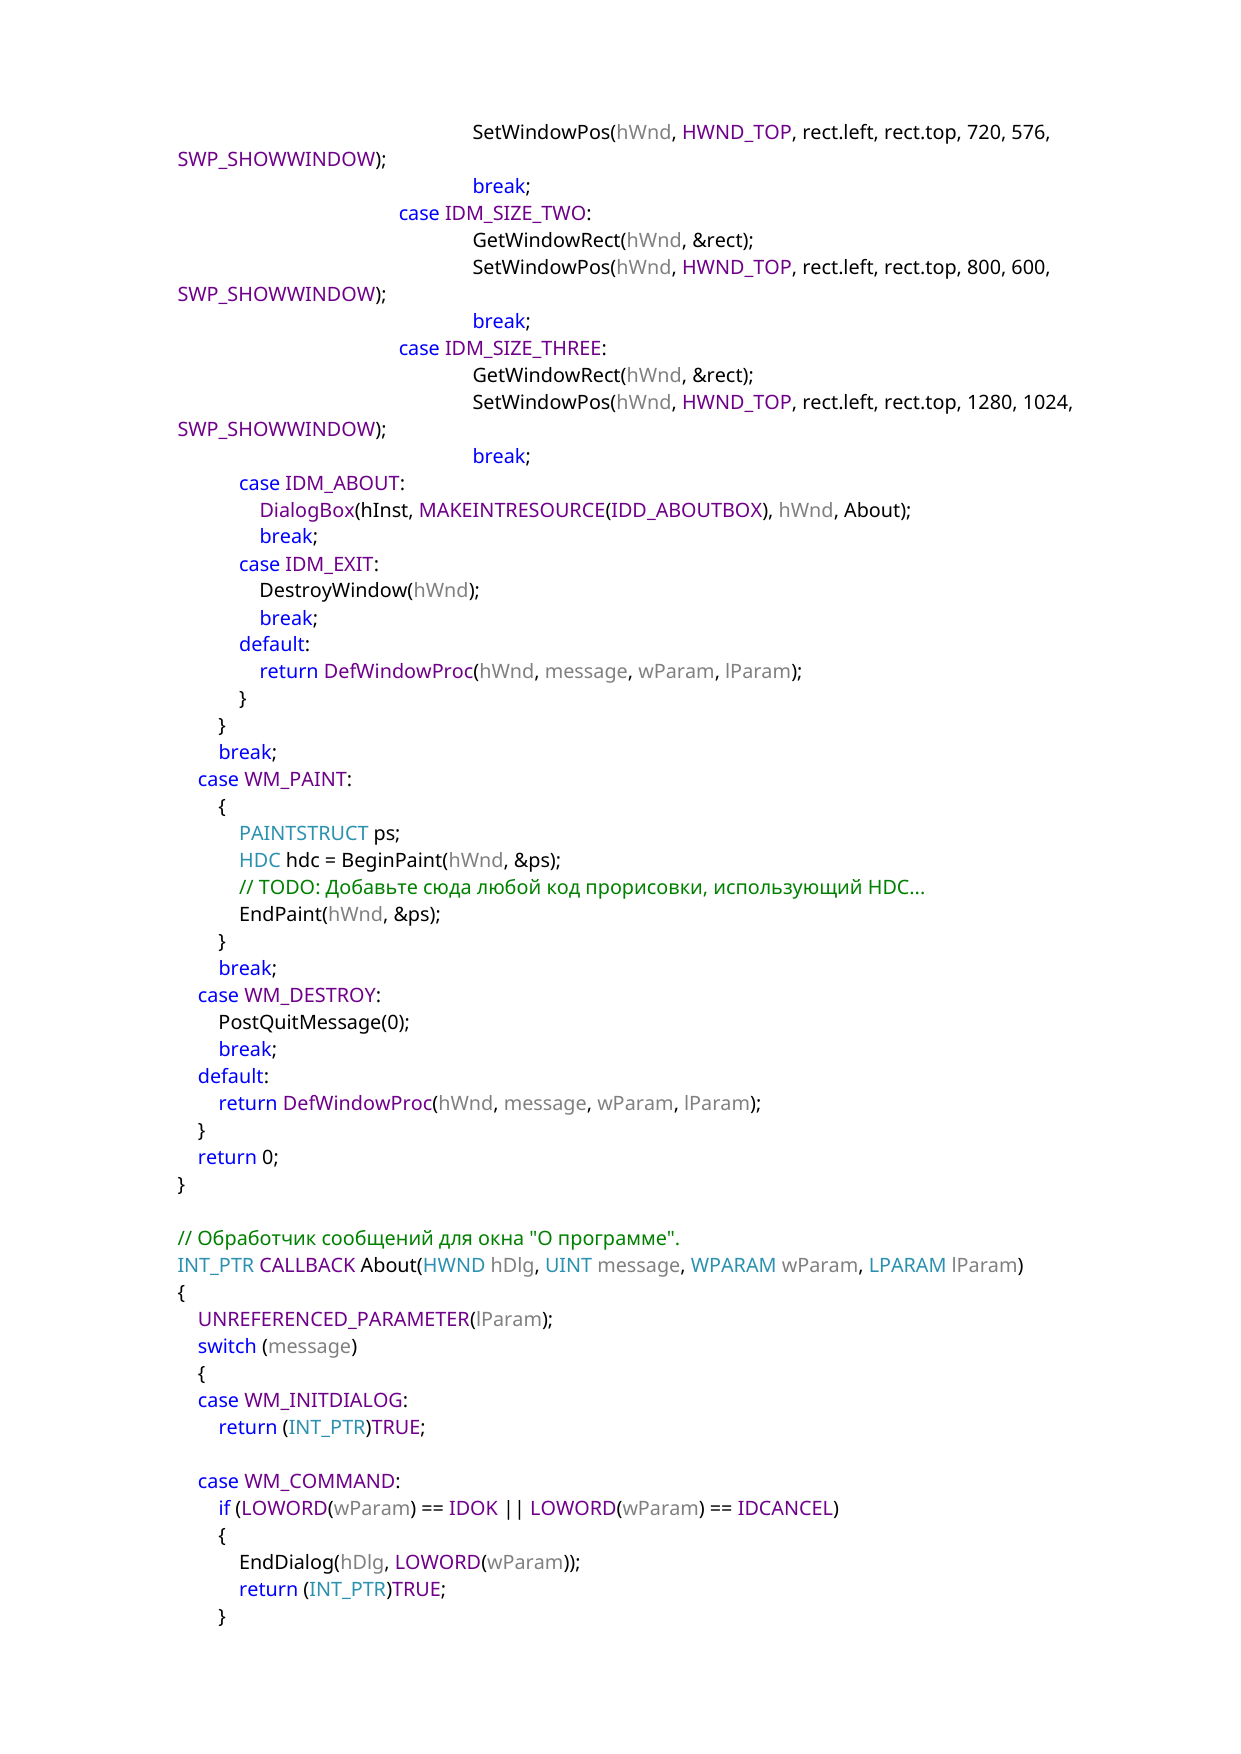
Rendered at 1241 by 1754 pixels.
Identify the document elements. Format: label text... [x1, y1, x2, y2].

text return (INT_PTR)TRUE; [177, 1413, 1152, 1440]
text if (LOWORD(wParam) == IDOK || LOWORD(wParam) == IDCANCEL) [177, 1494, 1152, 1521]
text default: [177, 1062, 1152, 1089]
text case IDM_SIZE_THREE: [177, 334, 1152, 361]
text break; [177, 172, 1152, 199]
text INT_PTR CALLBACK About(HWND hDlg, UINT message, WPARAM wParam, LPARAM lParam) [177, 1251, 1152, 1278]
text { [177, 793, 1152, 819]
text } [177, 712, 1152, 739]
text break; [177, 523, 1152, 550]
text PostQuitMessage(0); [177, 1008, 1152, 1035]
text case WM_DESTROY: [177, 981, 1152, 1008]
text default: [177, 631, 1152, 658]
text case IDM_SIZE_TWO: [177, 199, 1152, 226]
text // Обработчик сообщений для окна "О программе". [177, 1224, 1152, 1251]
text break; [177, 954, 1152, 981]
text SetWindowPos(hWnd, HWND_TOP, rect.left, rect.top, 800, 600, SWP_SHOWWINDOW); [177, 253, 1152, 307]
text GetWindowRect(hWnd, &rect); [177, 361, 1152, 388]
text UNREFERENCED_PARAMETER(lParam); [177, 1305, 1152, 1332]
text case WM_PAINT: [177, 766, 1152, 793]
text return (INT_PTR)TRUE; [177, 1575, 1152, 1602]
text } [177, 685, 1152, 712]
text case IDM_EXIT: [177, 550, 1152, 577]
text } [177, 1602, 1152, 1629]
text { [177, 1521, 1152, 1548]
text break; [177, 1035, 1152, 1062]
text } [177, 927, 1152, 954]
text case WM_INITDIALOG: [177, 1386, 1152, 1413]
text return 0; [177, 1143, 1152, 1170]
text break; [177, 442, 1152, 469]
text case IDM_ABOUT: [177, 469, 1152, 496]
text case WM_COMMAND: [177, 1467, 1152, 1494]
text DestroyWindow(hWnd); [177, 577, 1152, 604]
text SetWindowPos(hWnd, HWND_TOP, rect.left, rect.top, 1280, 1024, SWP_SHOWWINDOW); [177, 388, 1152, 442]
text DialogBox(hInst, MAKEINTRESOURCE(IDD_ABOUTBOX), hWnd, About); [177, 496, 1152, 523]
text } [177, 1116, 1152, 1143]
text break; [177, 307, 1152, 334]
text return DefWindowProc(hWnd, message, wParam, lParam); [177, 1089, 1152, 1116]
text HDC hdc = BeginPaint(hWnd, &ps); [177, 847, 1152, 873]
text PAINTSTRUCT ps; [177, 819, 1152, 847]
text SetWindowPos(hWnd, HWND_TOP, rect.left, rect.top, 720, 576, SWP_SHOWWINDOW); [177, 118, 1152, 172]
text { [177, 1359, 1152, 1386]
text break; [177, 604, 1152, 631]
text switch (message) [177, 1332, 1152, 1359]
text } [177, 1170, 1152, 1197]
text break; [177, 739, 1152, 766]
text // TODO: Добавьте сюда любой код прорисовки, использующий HDC... [177, 873, 1152, 901]
text return DefWindowProc(hWnd, message, wParam, lParam); [177, 658, 1152, 685]
text EndPaint(hWnd, &ps); [177, 901, 1152, 927]
text { [177, 1278, 1152, 1305]
text GetWindowRect(hWnd, &rect); [177, 226, 1152, 253]
text EndDialog(hDlg, LOWORD(wParam)); [177, 1548, 1152, 1575]
